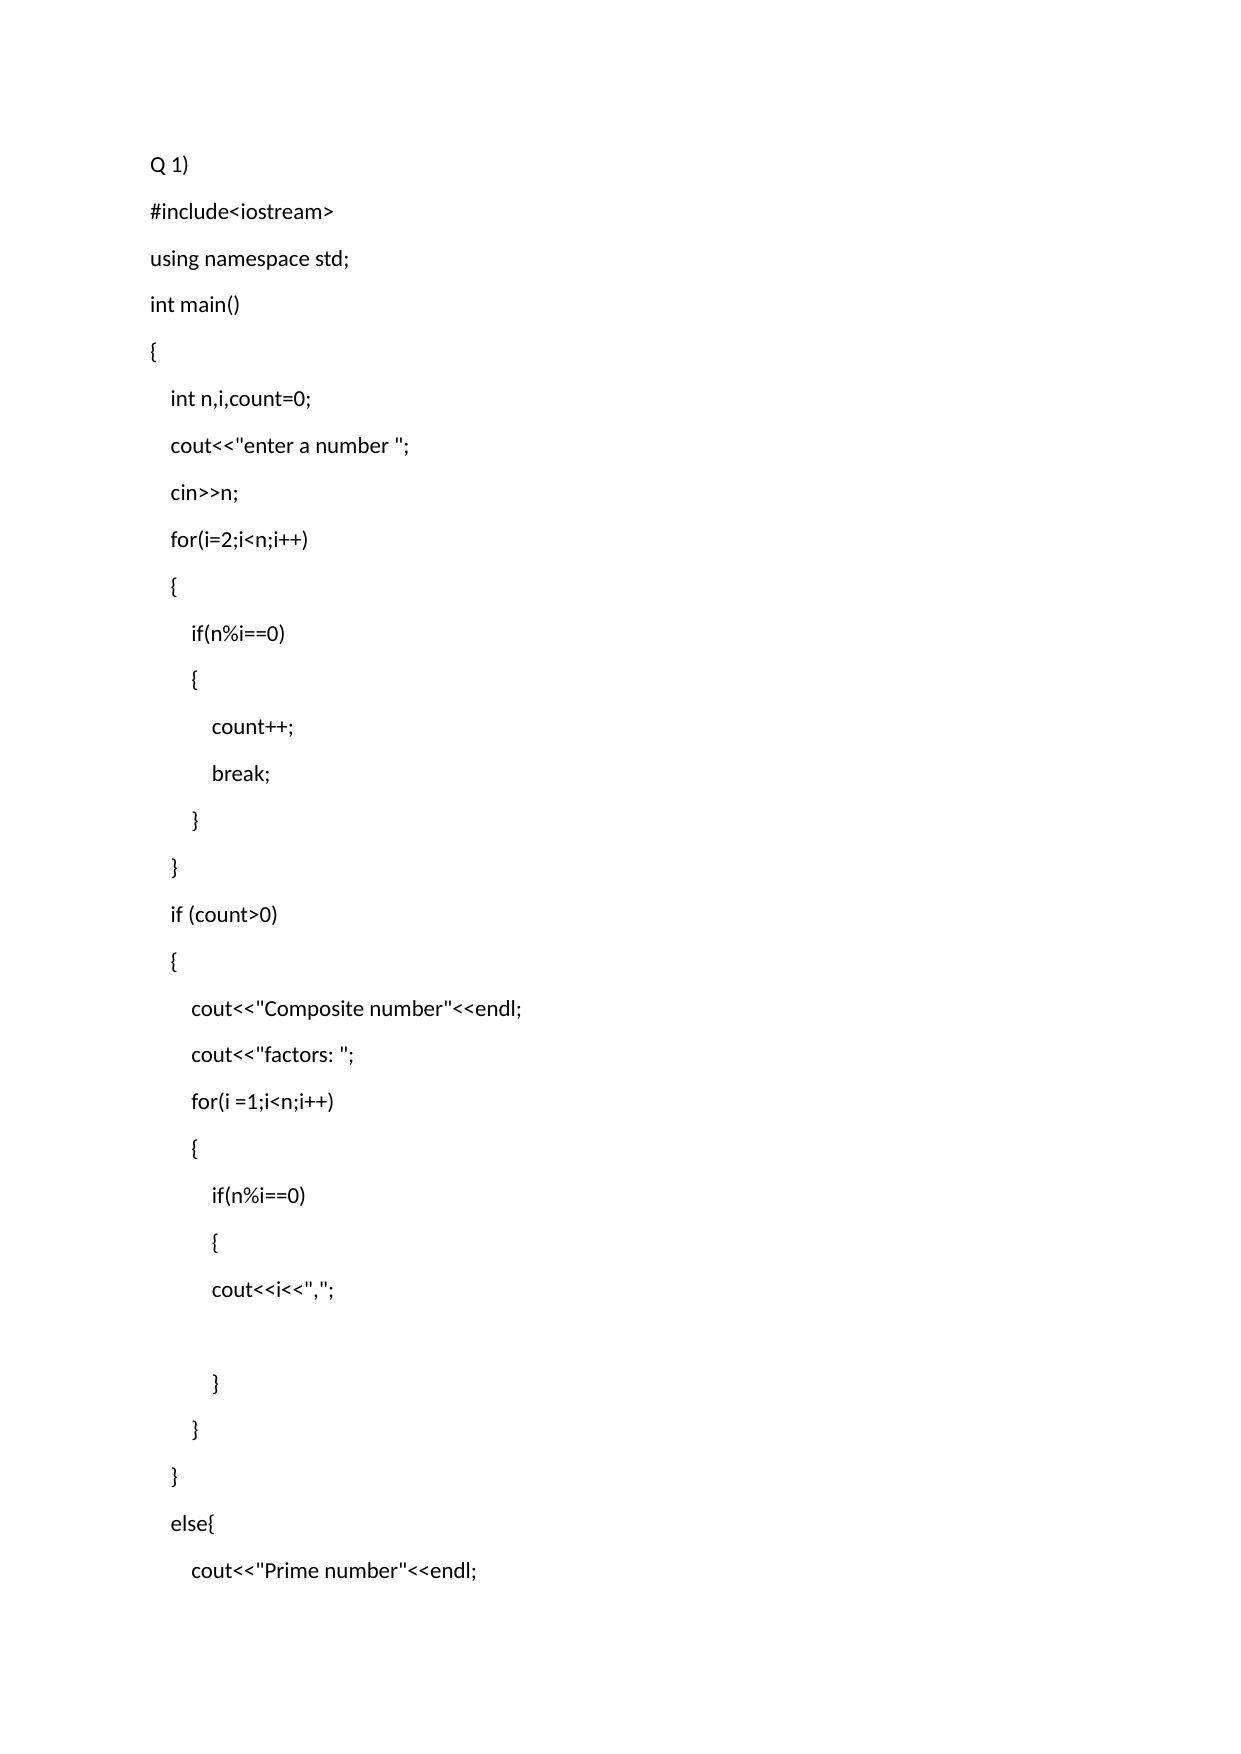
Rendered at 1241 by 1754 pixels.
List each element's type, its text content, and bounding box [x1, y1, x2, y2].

text Q 1) [150, 150, 1090, 178]
text cout<<"Composite number"<<endl; [150, 994, 1090, 1022]
text else{ [150, 1509, 1090, 1537]
text if(n%i==0) [150, 1181, 1090, 1209]
text #include<iostream> [150, 197, 1090, 225]
text { [150, 1134, 1090, 1162]
text } [150, 1462, 1090, 1491]
text count++; [150, 712, 1090, 741]
text } [150, 853, 1090, 881]
text { [150, 337, 1090, 366]
text using namespace std; [150, 244, 1090, 272]
text int main() [150, 291, 1090, 319]
text } [150, 1416, 1090, 1444]
text { [150, 947, 1090, 975]
text { [150, 1228, 1090, 1256]
text cout<<"enter a number "; [150, 431, 1090, 459]
text cout<<"factors: "; [150, 1041, 1090, 1069]
text { [150, 572, 1090, 600]
text break; [150, 759, 1090, 787]
text cout<<i<<","; [150, 1275, 1090, 1303]
text cout<<"Prime number"<<endl; [150, 1556, 1090, 1584]
text if(n%i==0) [150, 619, 1090, 647]
text for(i=2;i<n;i++) [150, 525, 1090, 553]
text for(i =1;i<n;i++) [150, 1087, 1090, 1116]
text if (count>0) [150, 900, 1090, 928]
text cin>>n; [150, 478, 1090, 506]
text } [150, 806, 1090, 834]
text int n,i,count=0; [150, 384, 1090, 412]
text } [150, 1369, 1090, 1397]
text { [150, 666, 1090, 694]
